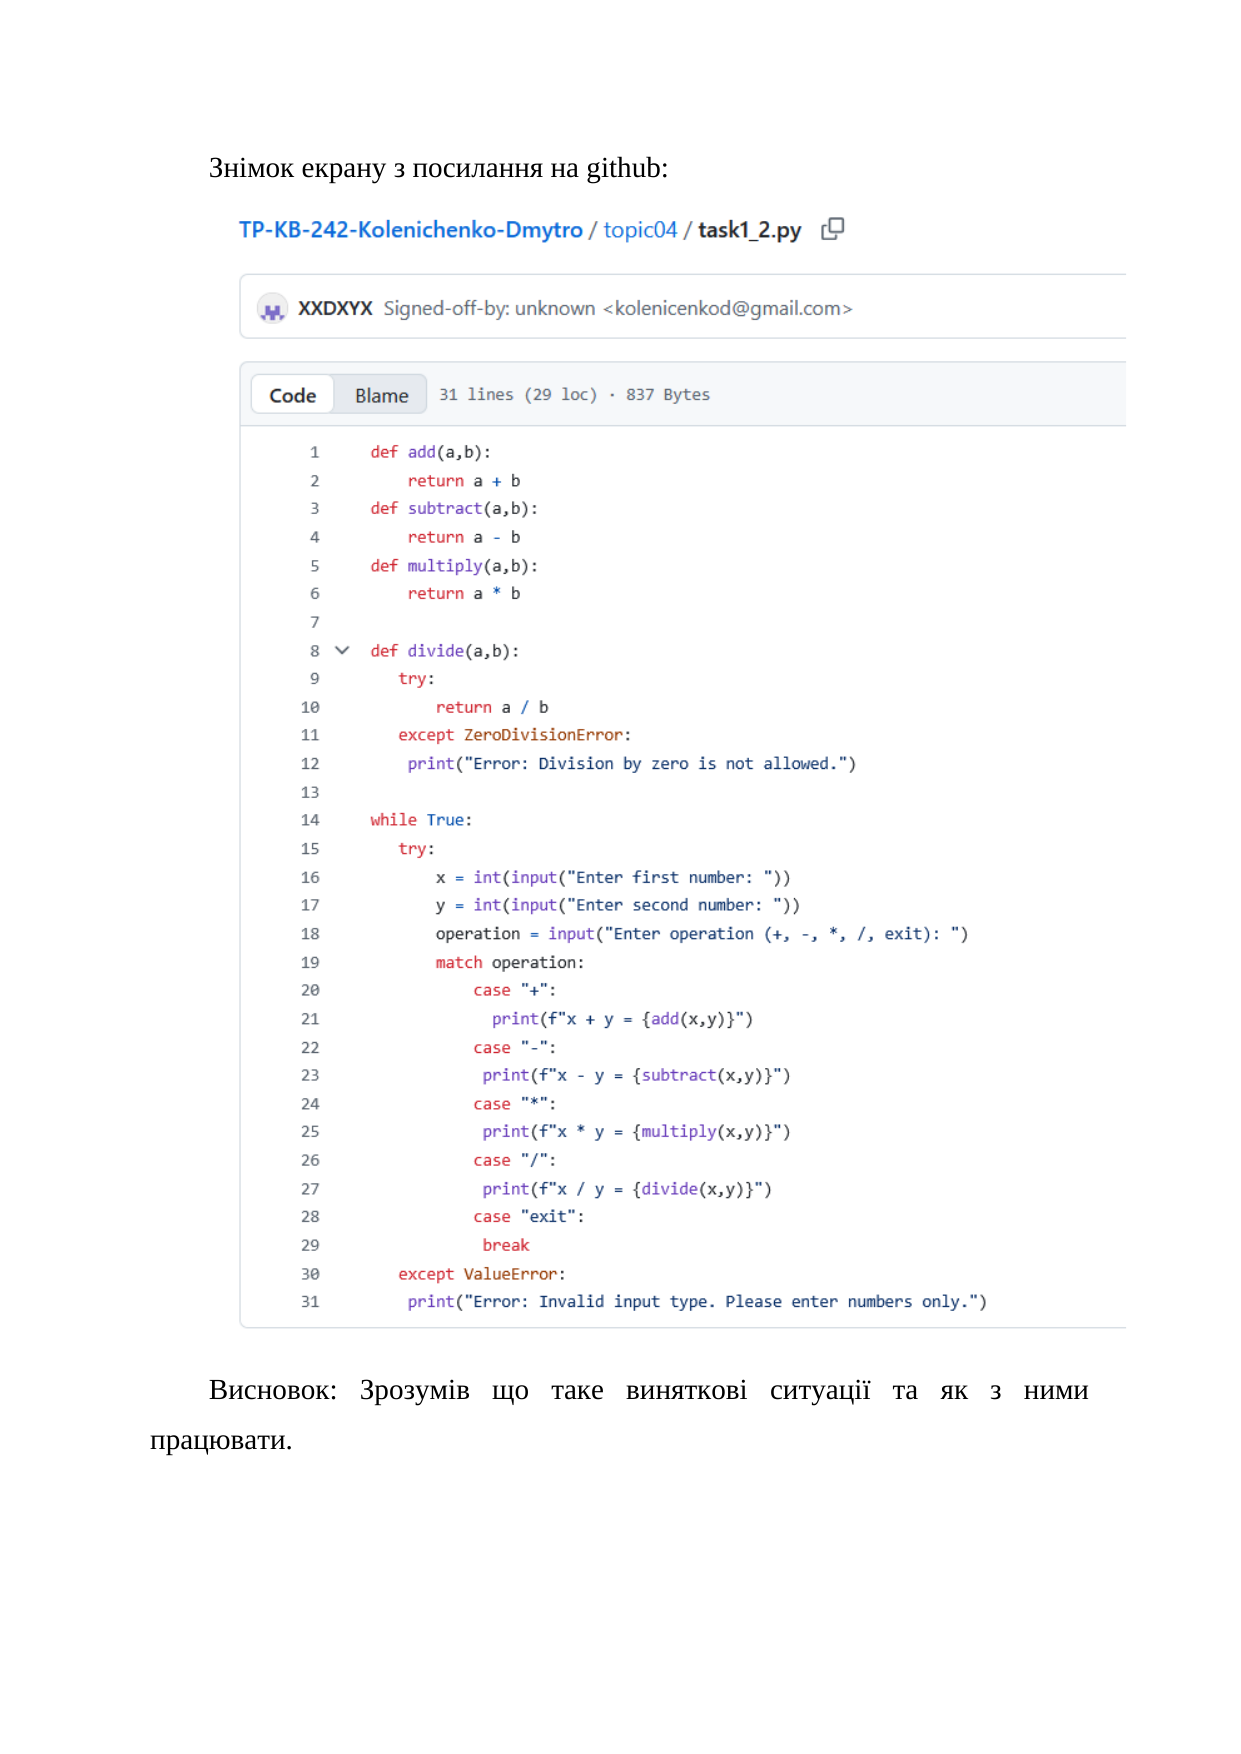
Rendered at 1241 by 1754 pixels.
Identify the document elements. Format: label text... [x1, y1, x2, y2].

text Знімок екрану з посилання на github: [150, 150, 1090, 183]
list Висновок: Зрозумів що таке виняткові ситуації та як з ними працювати. [150, 1372, 1090, 1456]
